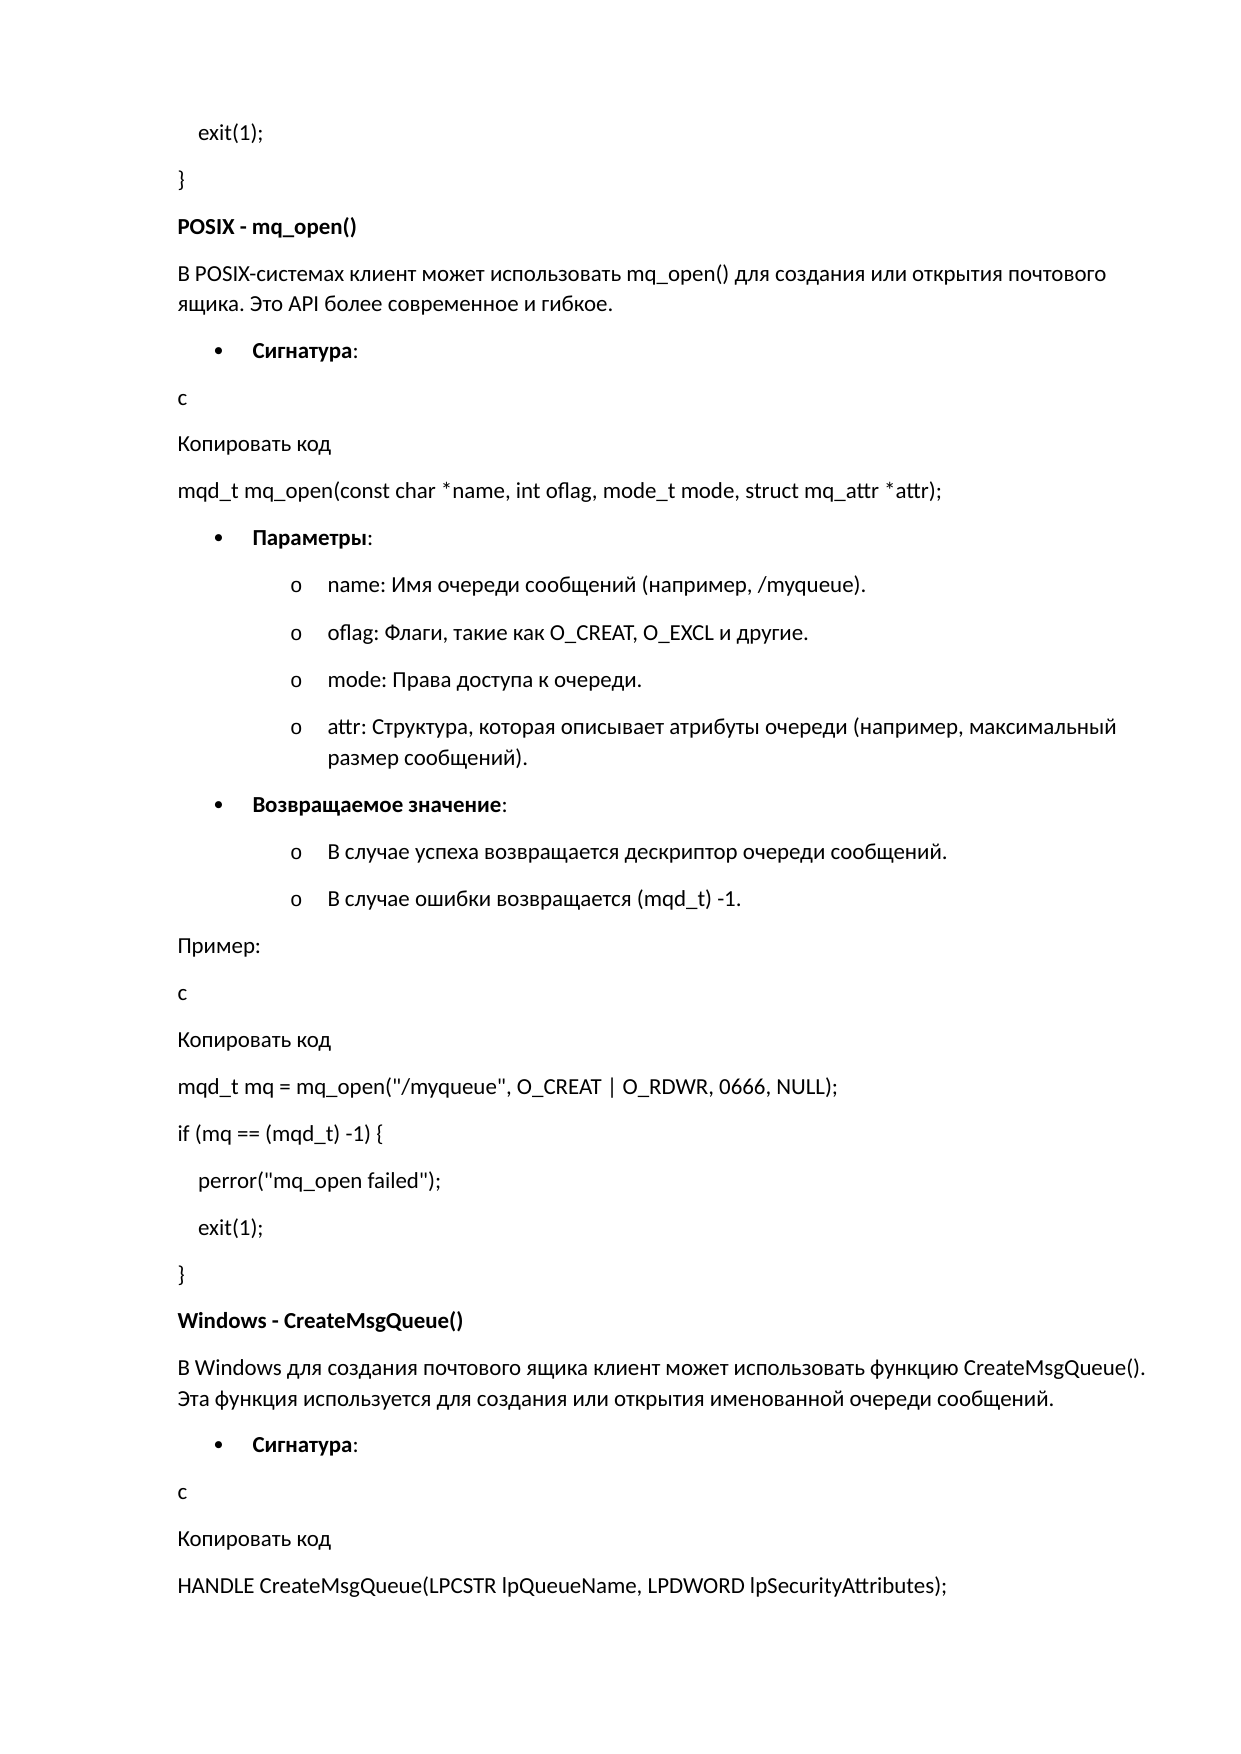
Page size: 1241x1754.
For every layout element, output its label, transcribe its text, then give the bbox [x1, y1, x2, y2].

list Сигнатура: [215, 1431, 1152, 1459]
text HANDLE CreateMsgQueue(LPCSTR lpQueueName, LPDWORD lpSecurityAttributes); [177, 1571, 1152, 1599]
list name: Имя очереди сообщений (например, /myqueue). [290, 570, 1152, 599]
text } [177, 165, 1152, 193]
text c [177, 383, 1152, 411]
list Возвращаемое значение: [215, 790, 1152, 818]
list mode: Права доступа к очереди. [290, 665, 1152, 693]
list oflag: Флаги, такие как O_CREAT, O_EXCL и другие. [290, 618, 1152, 646]
text if (mq == (mqd_t) -1) { [177, 1119, 1152, 1147]
list attr: Структура, которая описывает атрибуты очереди (например, максимальный размер сообщений). [290, 712, 1152, 771]
list Параметры: [215, 523, 1152, 551]
text } [177, 1260, 1152, 1288]
text mqd_t mq_open(const char *name, int oflag, mode_t mode, struct mq_attr *attr); [177, 476, 1152, 504]
list В случае успеха возвращается дескриптор очереди сообщений. [290, 837, 1152, 865]
text В POSIX-системах клиент может использовать mq_open() для создания или открытия почтового ящика. Это API более современное и гибкое. [177, 259, 1152, 317]
text mqd_t mq = mq_open("/myqueue", O_CREAT | O_RDWR, 0666, NULL); [177, 1072, 1152, 1100]
text c [177, 978, 1152, 1007]
text В Windows для создания почтового ящика клиент может использовать функцию CreateMsgQueue(). Эта функция используется для создания или открытия именованной очереди сообщений. [177, 1353, 1152, 1412]
text perror("mq_open failed"); [177, 1166, 1152, 1194]
text Windows - CreateMsgQueue() [177, 1307, 1152, 1335]
text c [177, 1477, 1152, 1506]
text Пример: [177, 932, 1152, 960]
text Копировать код [177, 429, 1152, 458]
text Копировать код [177, 1025, 1152, 1053]
text Копировать код [177, 1524, 1152, 1552]
text POSIX - mq_open() [177, 212, 1152, 240]
list Сигнатура: [215, 336, 1152, 364]
text exit(1); [177, 1213, 1152, 1241]
list В случае ошибки возвращается (mqd_t) -1. [290, 884, 1152, 913]
text exit(1); [177, 118, 1152, 146]
